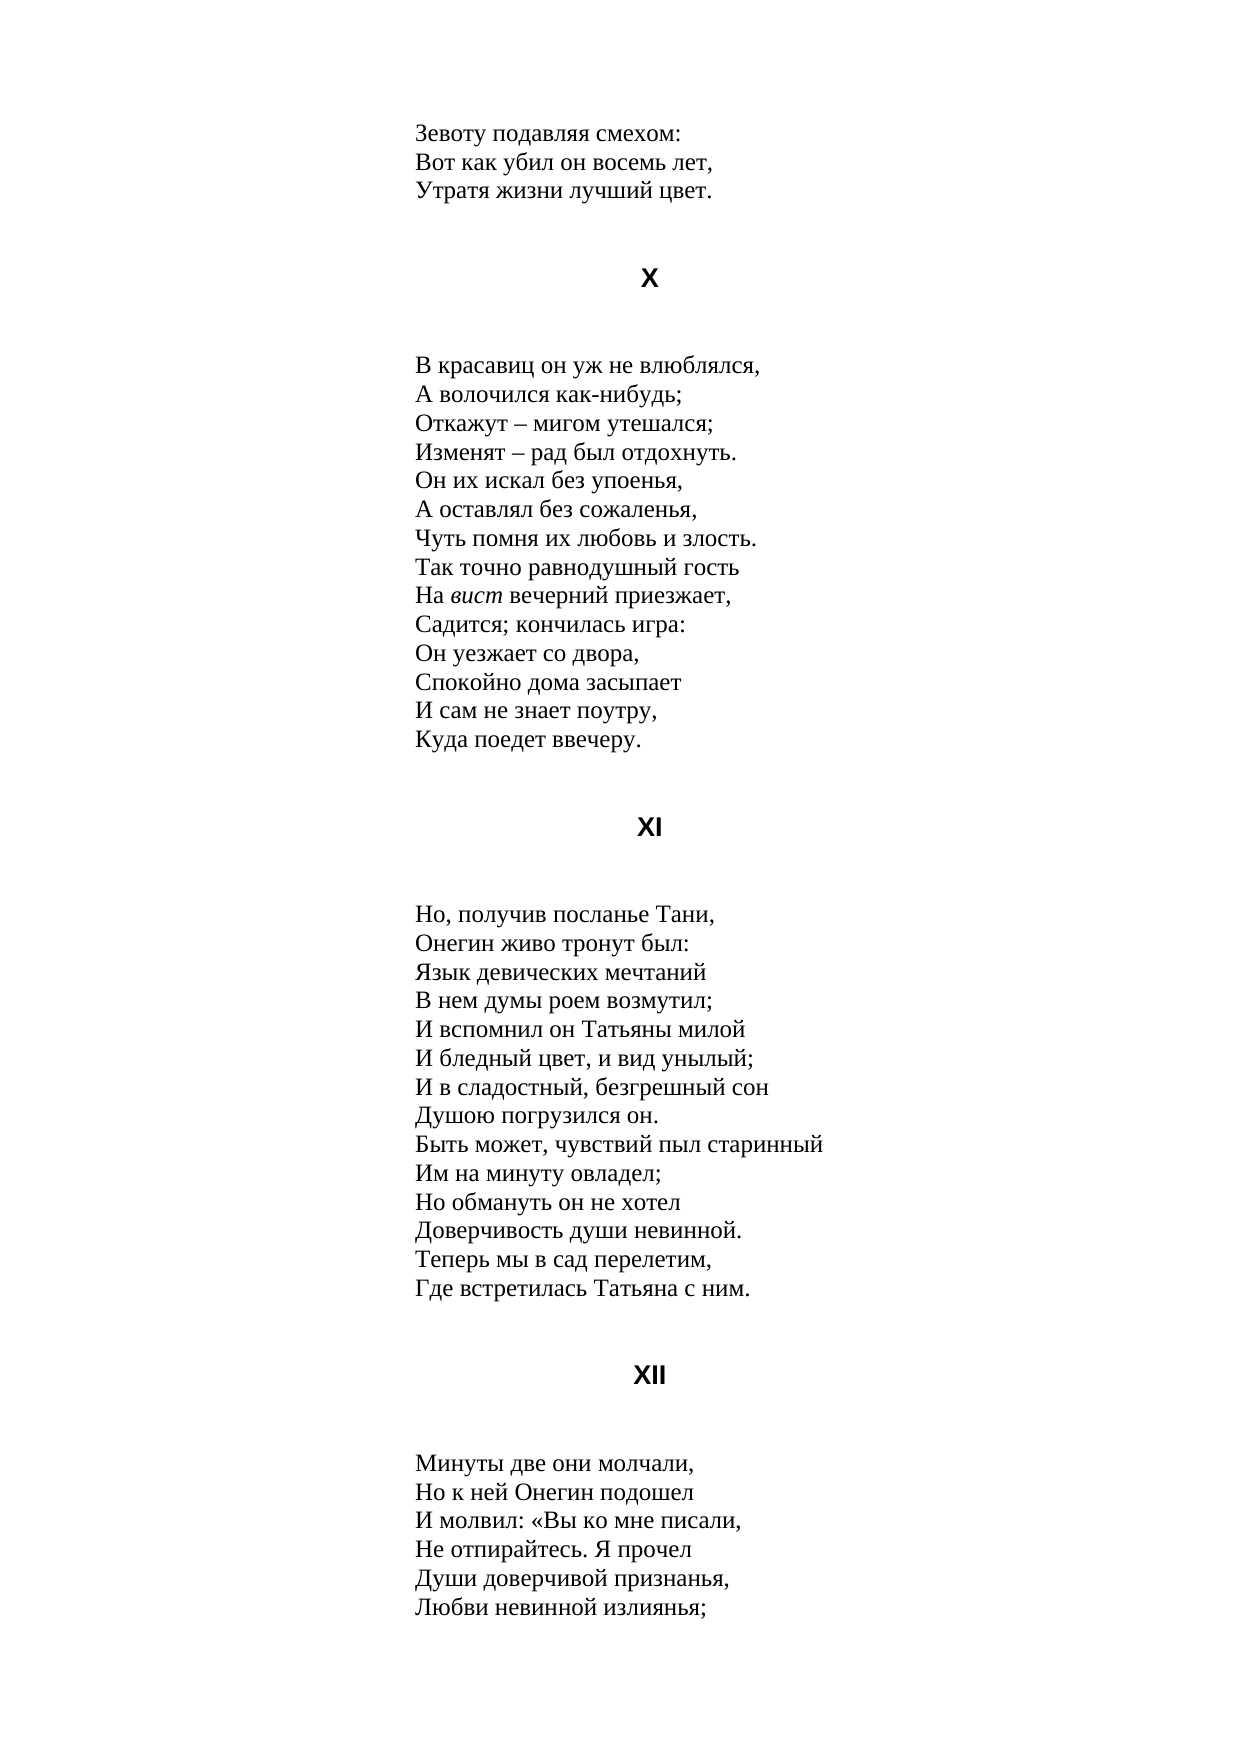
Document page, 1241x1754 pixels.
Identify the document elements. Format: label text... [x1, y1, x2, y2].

text Теперь мы в сад перелетим, [356, 1244, 1089, 1273]
text Быть может, чувствий пыл старинный [356, 1129, 1089, 1158]
text Но, получив посланье Тани, [356, 899, 1089, 928]
text Он уезжает со двора, [356, 638, 1089, 667]
text А оставлял без сожаленья, [356, 494, 1089, 523]
text Но обмануть он не хотел [356, 1187, 1089, 1216]
subtitle XI [148, 811, 1152, 842]
text Но к ней Онегин подошел [356, 1477, 1089, 1506]
text Язык девических мечтаний [356, 957, 1089, 986]
text Вот как убил он восемь лет, [356, 147, 1089, 176]
subtitle XII [148, 1359, 1152, 1391]
text Изменят – рад был отдохнуть. [356, 437, 1089, 466]
text Зевоту подавляя смехом: [356, 118, 1089, 147]
text В красавиц он уж не влюблялся, [356, 351, 1089, 379]
text Душою погрузился он. [356, 1101, 1089, 1129]
text И бледный цвет, и вид унылый; [356, 1043, 1089, 1072]
text И в сладостный, безгрешный сон [356, 1072, 1089, 1101]
text На вист вечерний приезжает, [356, 581, 1089, 609]
text Садится; кончилась игра: [356, 609, 1089, 638]
text Минуты две они молчали, [356, 1448, 1089, 1477]
text Любви невинной излиянья; [356, 1592, 1089, 1621]
text Души доверчивой признанья, [356, 1563, 1089, 1592]
text Доверчивость души невинной. [356, 1216, 1089, 1244]
subtitle X [148, 262, 1152, 293]
text И молвил: «Вы ко мне писали, [356, 1506, 1089, 1534]
text Так точно равнодушный гость [356, 552, 1089, 581]
text И вспомнил он Татьяны милой [356, 1014, 1089, 1043]
text Онегин живо тронут был: [356, 928, 1089, 957]
text Куда поедет ввечеру. [356, 724, 1089, 753]
text Он их искал без упоенья, [356, 466, 1089, 494]
text Где встретилась Татьяна с ним. [356, 1273, 1089, 1302]
text И сам не знает поутру, [356, 696, 1089, 724]
text Не отпирайтесь. Я прочел [356, 1534, 1089, 1563]
text Им на минуту овладел; [356, 1158, 1089, 1187]
text Спокойно дома засыпает [356, 667, 1089, 696]
text А волочился как-нибудь; [356, 379, 1089, 408]
text В нем думы роем возмутил; [356, 986, 1089, 1014]
text Утратя жизни лучший цвет. [356, 176, 1089, 204]
text Откажут – мигом утешался; [356, 408, 1089, 437]
text Чуть помня их любовь и злость. [356, 523, 1089, 552]
